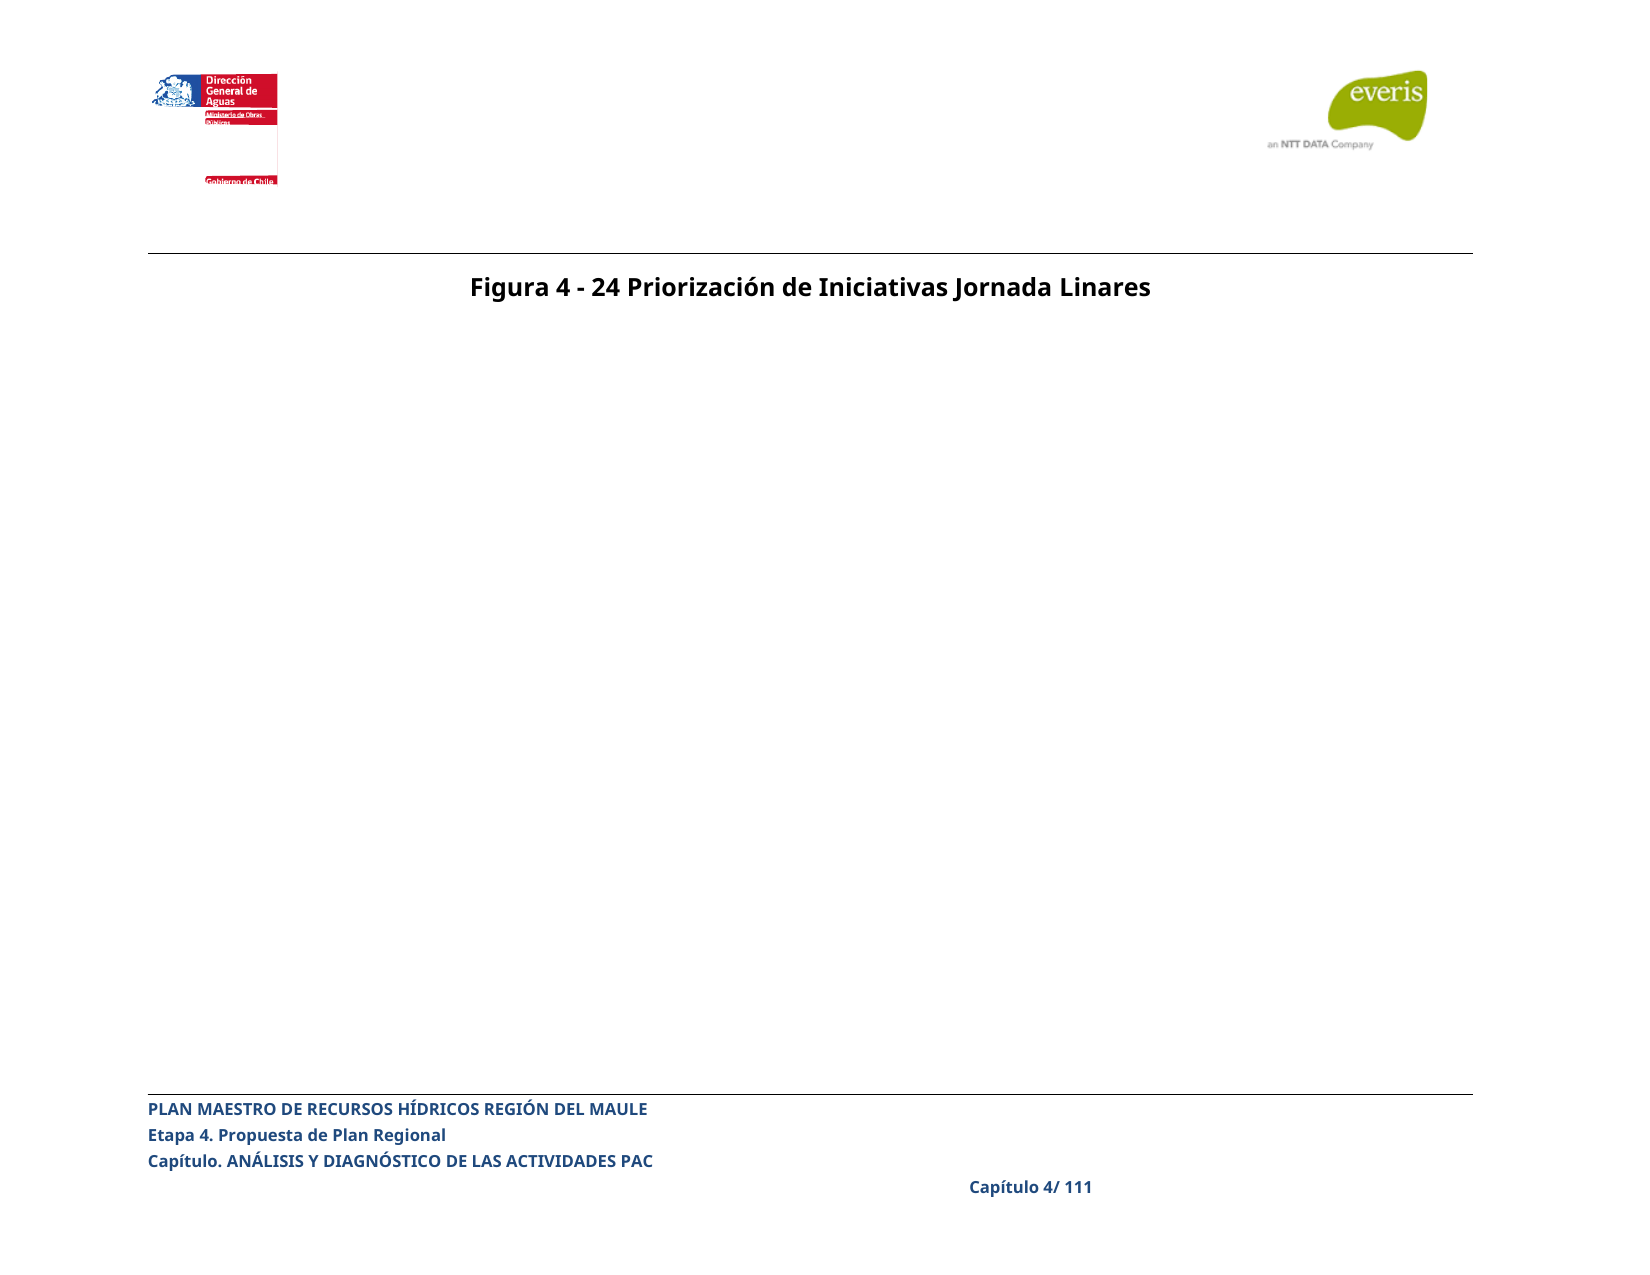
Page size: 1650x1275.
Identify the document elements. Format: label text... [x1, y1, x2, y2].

text Figura 4 - 24 Priorización de Iniciativas Jornada Linares [148, 269, 1473, 303]
picture [1265, 62, 1428, 153]
